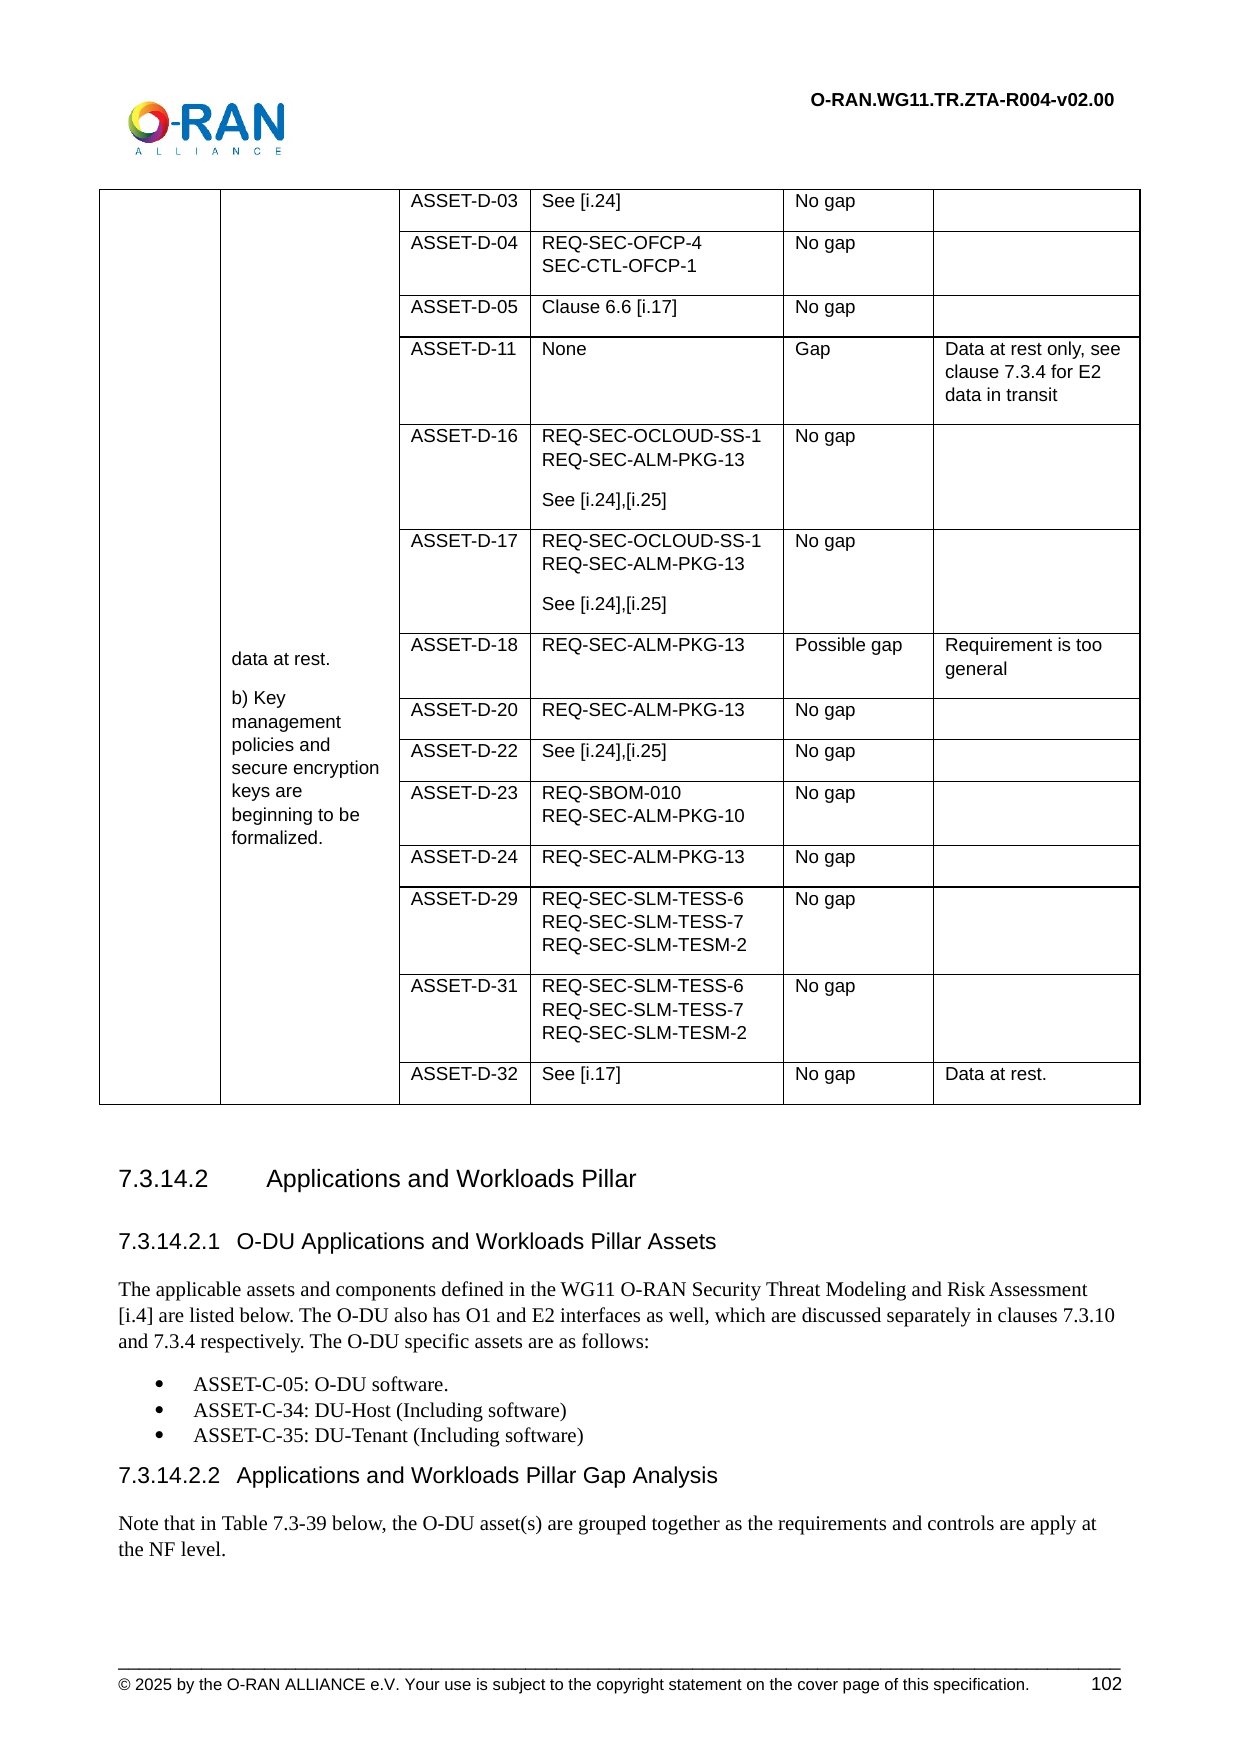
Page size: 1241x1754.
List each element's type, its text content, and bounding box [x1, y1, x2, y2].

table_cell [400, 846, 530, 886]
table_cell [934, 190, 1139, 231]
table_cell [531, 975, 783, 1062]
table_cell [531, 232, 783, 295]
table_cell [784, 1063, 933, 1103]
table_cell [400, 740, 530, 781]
subtitle O-DU Applications and Workloads Pillar Assets [118, 1228, 1122, 1254]
picture [118, 88, 298, 166]
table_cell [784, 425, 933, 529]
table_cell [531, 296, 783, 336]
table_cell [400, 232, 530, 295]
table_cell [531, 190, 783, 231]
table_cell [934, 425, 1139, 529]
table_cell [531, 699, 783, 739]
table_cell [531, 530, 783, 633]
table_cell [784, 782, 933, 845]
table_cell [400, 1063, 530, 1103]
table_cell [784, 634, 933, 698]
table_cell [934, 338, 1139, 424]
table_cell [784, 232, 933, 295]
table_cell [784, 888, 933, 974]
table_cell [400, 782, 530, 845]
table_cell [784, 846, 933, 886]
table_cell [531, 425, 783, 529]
list ASSET-C-34: DU-Host (Including software) [156, 1397, 1122, 1422]
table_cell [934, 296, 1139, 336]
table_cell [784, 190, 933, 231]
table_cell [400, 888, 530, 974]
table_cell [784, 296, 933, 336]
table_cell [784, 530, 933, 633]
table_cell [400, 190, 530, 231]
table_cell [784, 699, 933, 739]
subtitle Applications and Workloads Pillar Gap Analysis [118, 1462, 1122, 1488]
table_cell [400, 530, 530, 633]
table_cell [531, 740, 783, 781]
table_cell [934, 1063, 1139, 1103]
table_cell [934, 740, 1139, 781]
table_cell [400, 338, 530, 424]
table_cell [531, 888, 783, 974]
list ASSET-C-35: DU-Tenant (Including software) [156, 1423, 1122, 1447]
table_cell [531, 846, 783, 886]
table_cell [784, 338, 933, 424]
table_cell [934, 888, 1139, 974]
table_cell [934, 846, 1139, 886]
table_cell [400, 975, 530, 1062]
text The applicable assets and components defined in the WG11 O-RAN Security Threat Modeling and Risk Assessment [i.4] are listed below. The O-DU also has O1 and E2 interfaces as well, which are discussed separately in clauses 7.3.10 and 7.3.4 respectively. The O-DU specific assets are as follows: [118, 1277, 1122, 1353]
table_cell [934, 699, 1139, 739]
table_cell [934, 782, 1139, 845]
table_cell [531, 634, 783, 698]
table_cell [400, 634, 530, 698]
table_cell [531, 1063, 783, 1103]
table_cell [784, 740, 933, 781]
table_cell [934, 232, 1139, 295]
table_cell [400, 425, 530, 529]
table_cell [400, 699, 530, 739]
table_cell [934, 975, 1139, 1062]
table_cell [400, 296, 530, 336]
list ASSET-C-05: O-DU software. [156, 1372, 1122, 1396]
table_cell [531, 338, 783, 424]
subtitle Applications and Workloads Pillar [118, 1164, 1122, 1193]
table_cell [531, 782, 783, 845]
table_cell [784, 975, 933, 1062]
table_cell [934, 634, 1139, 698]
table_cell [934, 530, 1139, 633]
